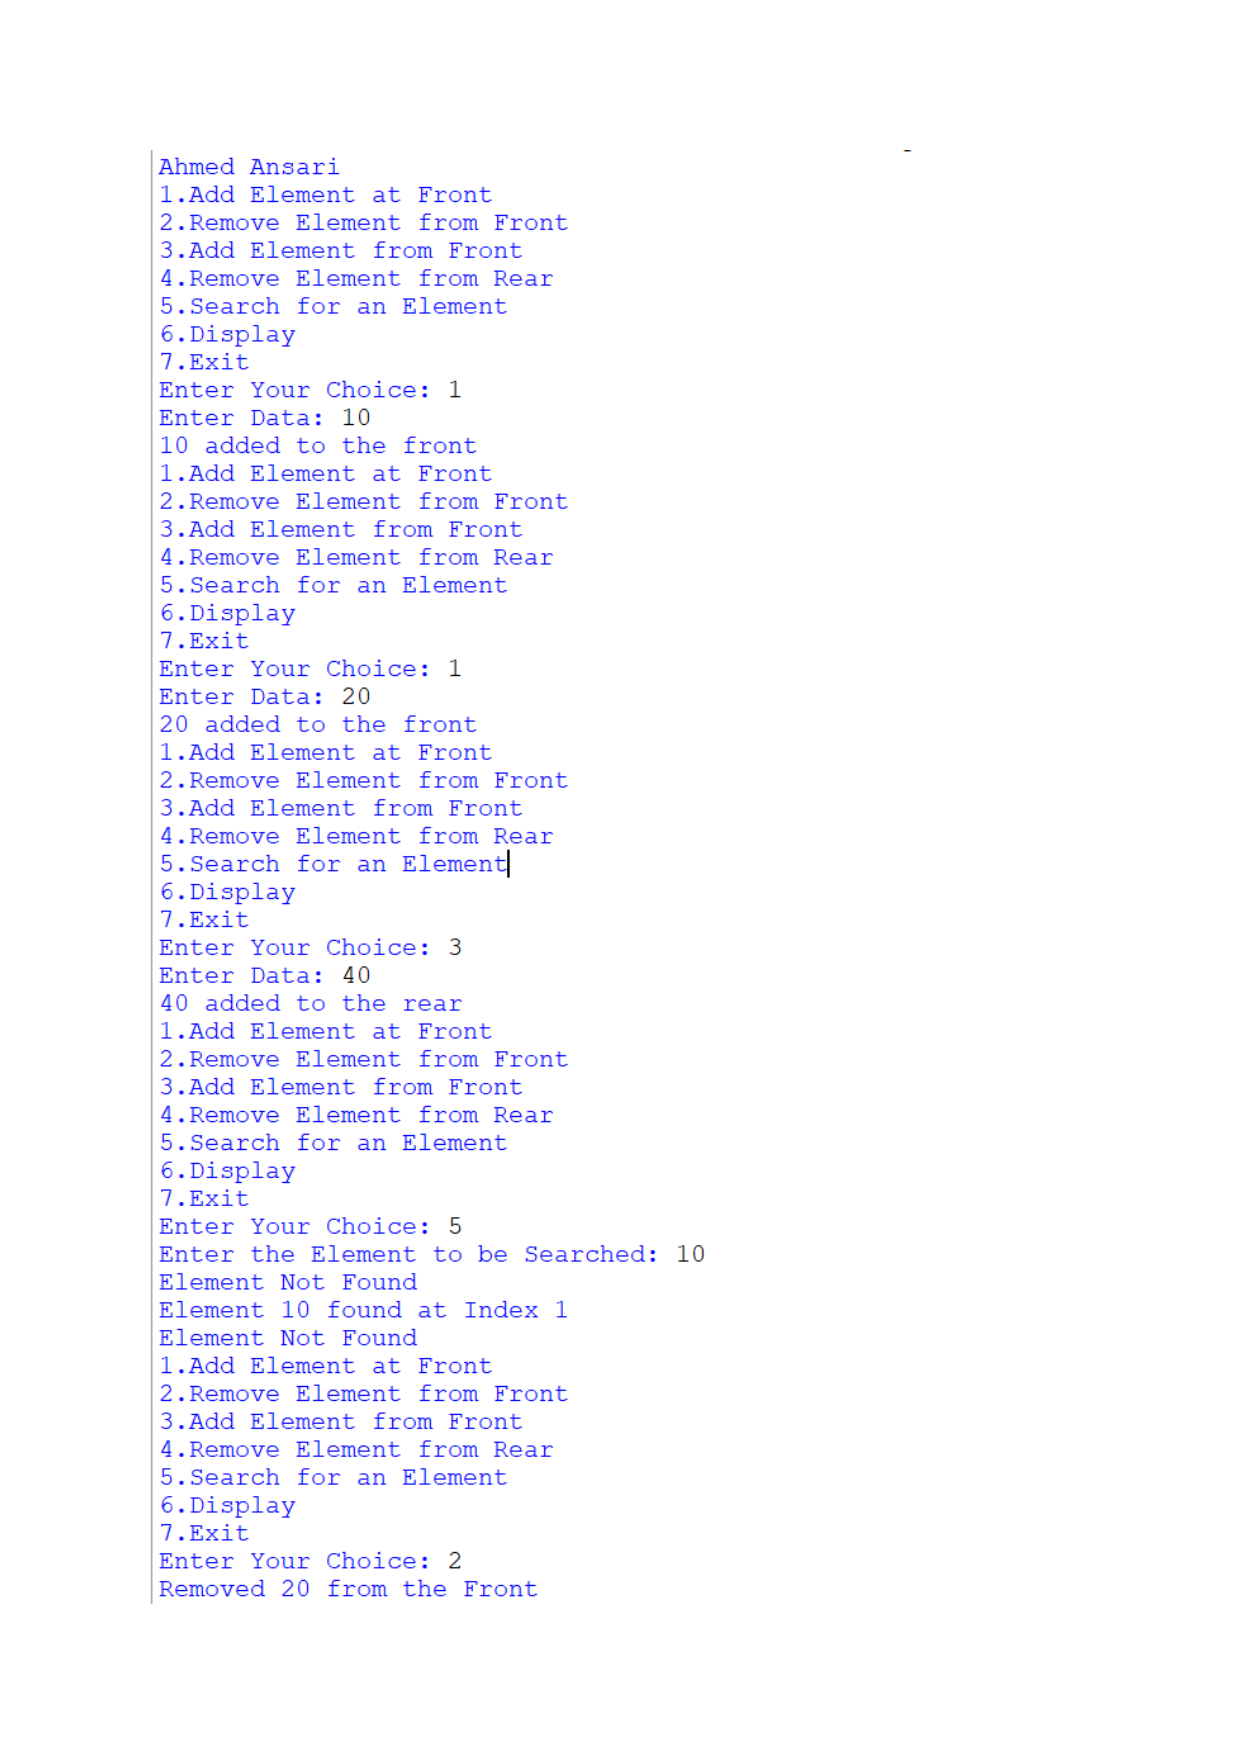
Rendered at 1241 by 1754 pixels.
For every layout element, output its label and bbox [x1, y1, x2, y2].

picture [150, 150, 1047, 1604]
